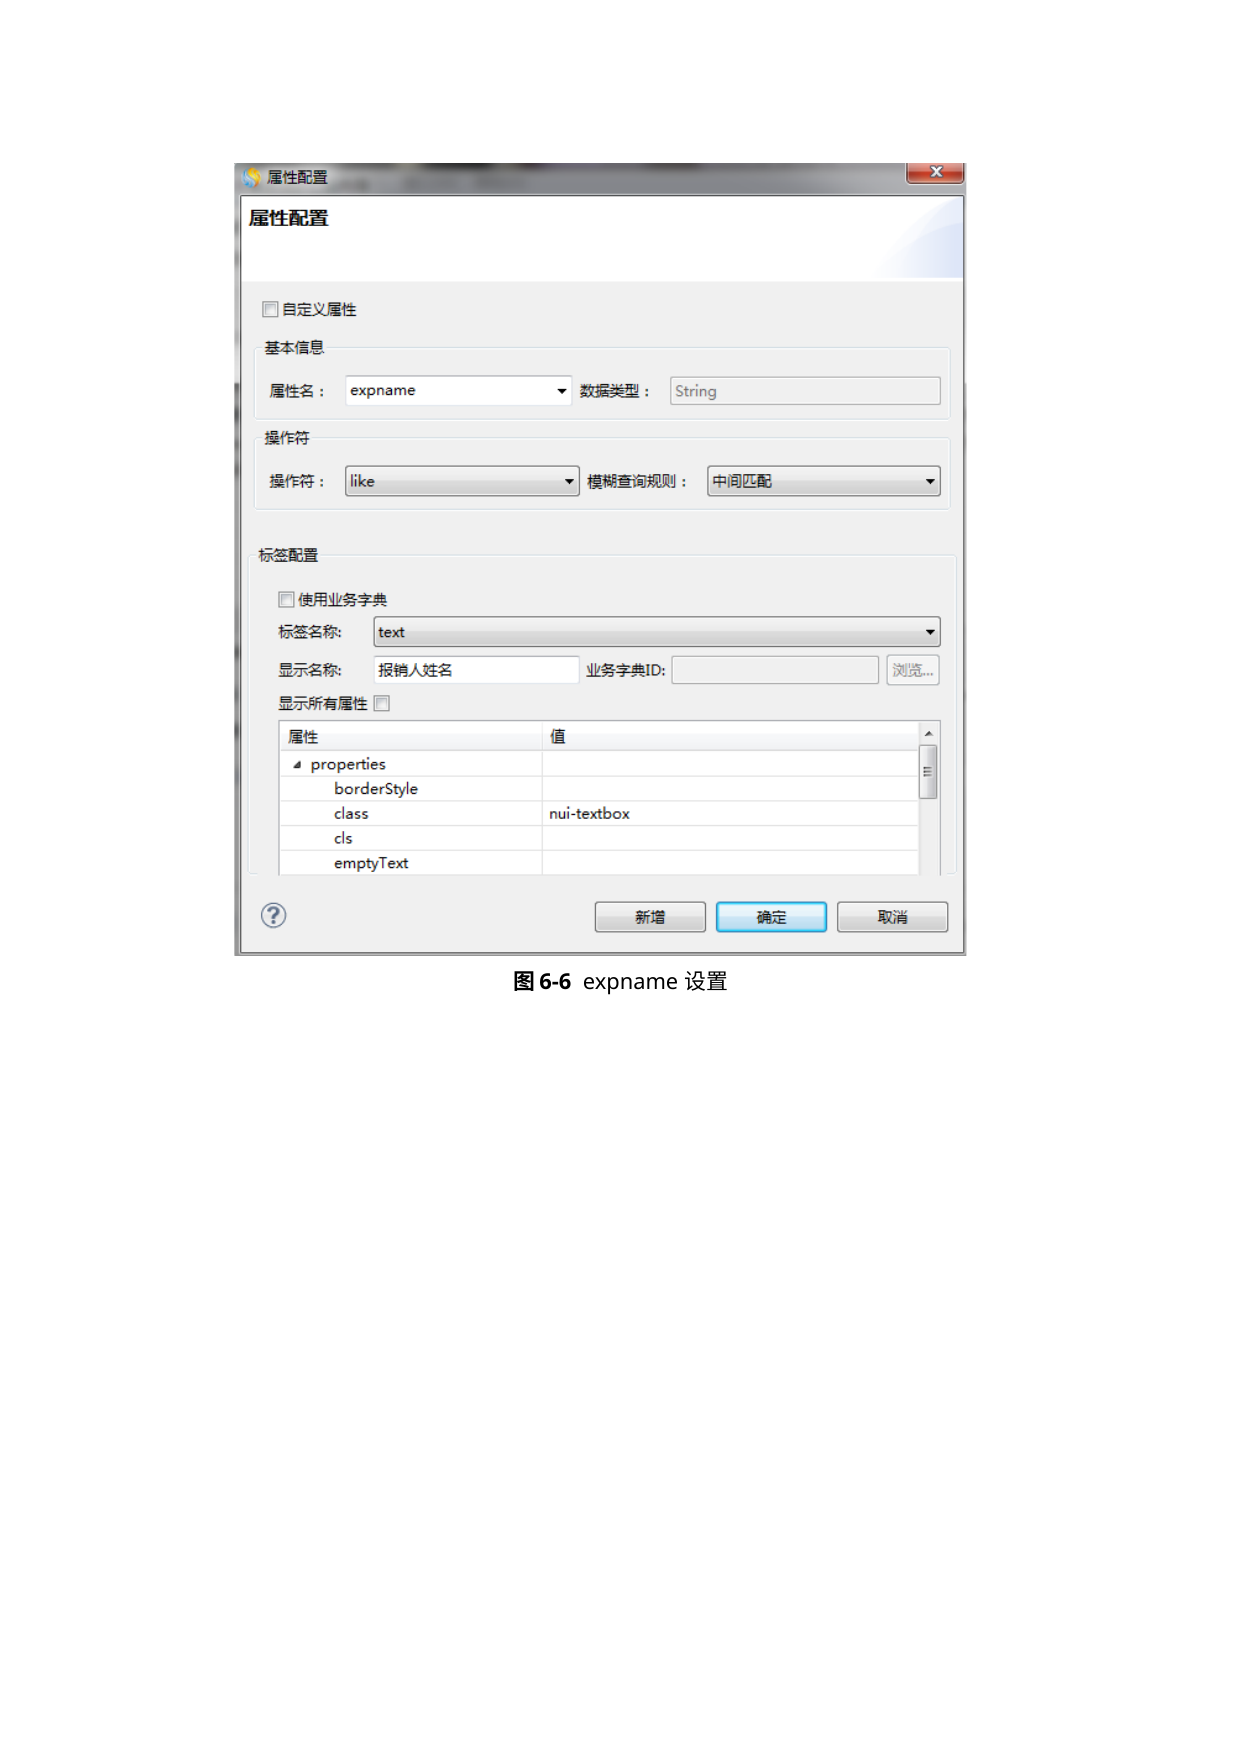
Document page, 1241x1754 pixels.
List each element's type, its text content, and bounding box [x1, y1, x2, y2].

picture [234, 163, 967, 956]
text 图6-6 expname 设置 [169, 964, 1072, 996]
